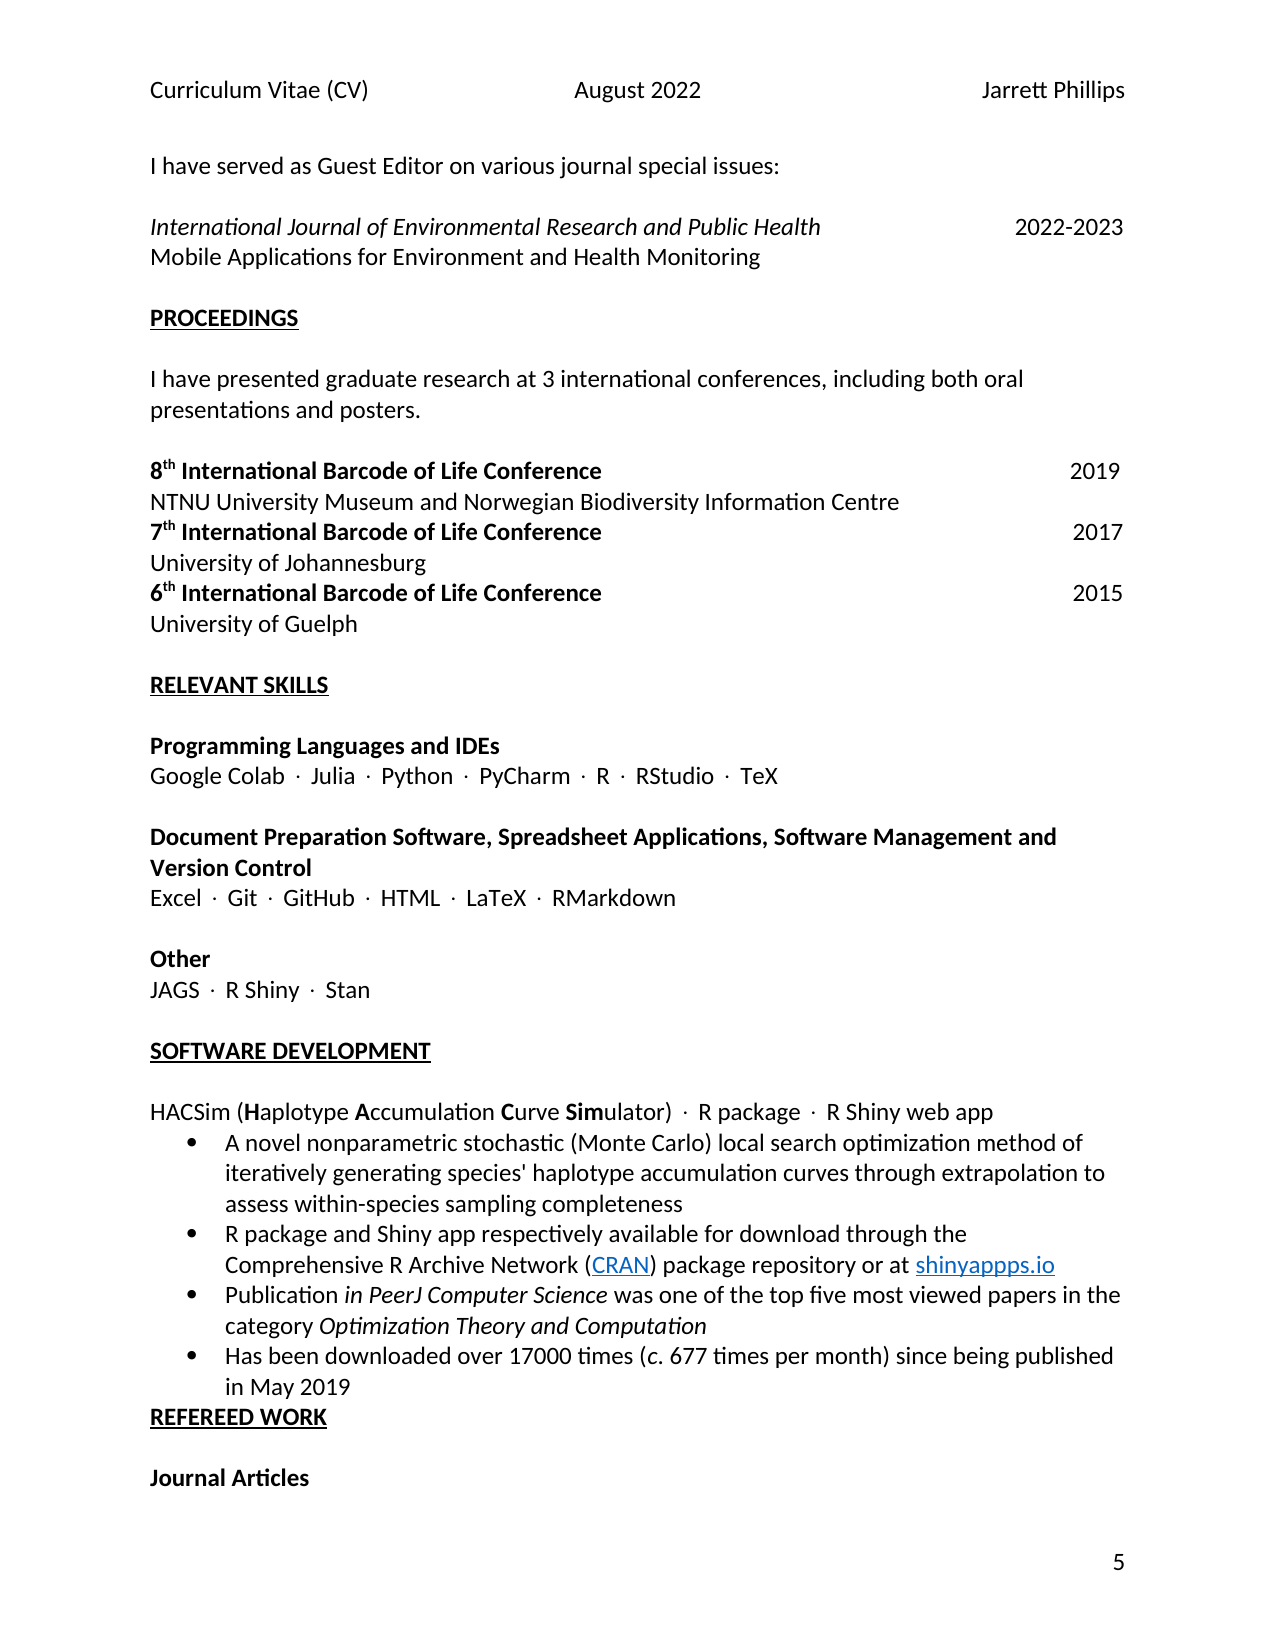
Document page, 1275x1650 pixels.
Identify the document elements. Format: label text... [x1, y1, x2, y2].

text Journal Articles [150, 1462, 1125, 1493]
text 6th International Barcode of Life Conference 2015 [150, 577, 1125, 608]
text Excel Git GitHub HTML LaTeX RMarkdown [150, 882, 1125, 913]
text Programming Languages and IDEs [150, 730, 1125, 760]
text International Journal of Environmental Research and Public Health 2022-2023 [150, 211, 1125, 242]
text University of Johannesburg [150, 547, 1125, 577]
text HACSim (Haplotype Accumulation Curve Simulator) R package R Shiny web app [150, 1096, 1125, 1127]
text REFEREED WORK [150, 1401, 1125, 1432]
text JAGS R Shiny Stan [150, 974, 1125, 1004]
text I have served as Guest Editor on various journal special issues: [150, 150, 1125, 181]
text SOFTWARE DEVELOPMENT [150, 1035, 1125, 1066]
text I have presented graduate research at 3 international conferences, including both oral presentations and posters. [150, 364, 1125, 425]
text PROCEEDINGS [150, 303, 1125, 333]
list Has been downloaded over 17000 times (c. 677 times per month) since being published in May 2019 [187, 1340, 1125, 1401]
text 8th International Barcode of Life Conference 2019 [150, 455, 1125, 486]
text Other [150, 943, 1125, 974]
text Google Colab Julia Python PyCharm R RStudio TeX [150, 760, 1125, 791]
text Document Preparation Software, Spreadsheet Applications, Software Management and Version Control [150, 821, 1125, 882]
text Mobile Applications for Environment and Health Monitoring [150, 242, 1125, 272]
text NTNU University Museum and Norwegian Biodiversity Information Centre [150, 486, 1125, 516]
list Publication in PeerJ Computer Science was one of the top five most viewed papers in the category Optimization Theory and Computation [187, 1279, 1125, 1340]
list A novel nonparametric stochastic (Monte Carlo) local search optimization method of iteratively generating species' haplotype accumulation curves through extrapolation to assess within-species sampling completeness [187, 1127, 1125, 1218]
list R package and Shiny app respectively available for download through the Comprehensive R Archive Network (CRAN) package repository or at shinyappps.io [187, 1218, 1125, 1279]
text 7th International Barcode of Life Conference 2017 [150, 516, 1125, 547]
text University of Guelph [150, 608, 1125, 638]
text RELEVANT SKILLS [150, 669, 1125, 699]
